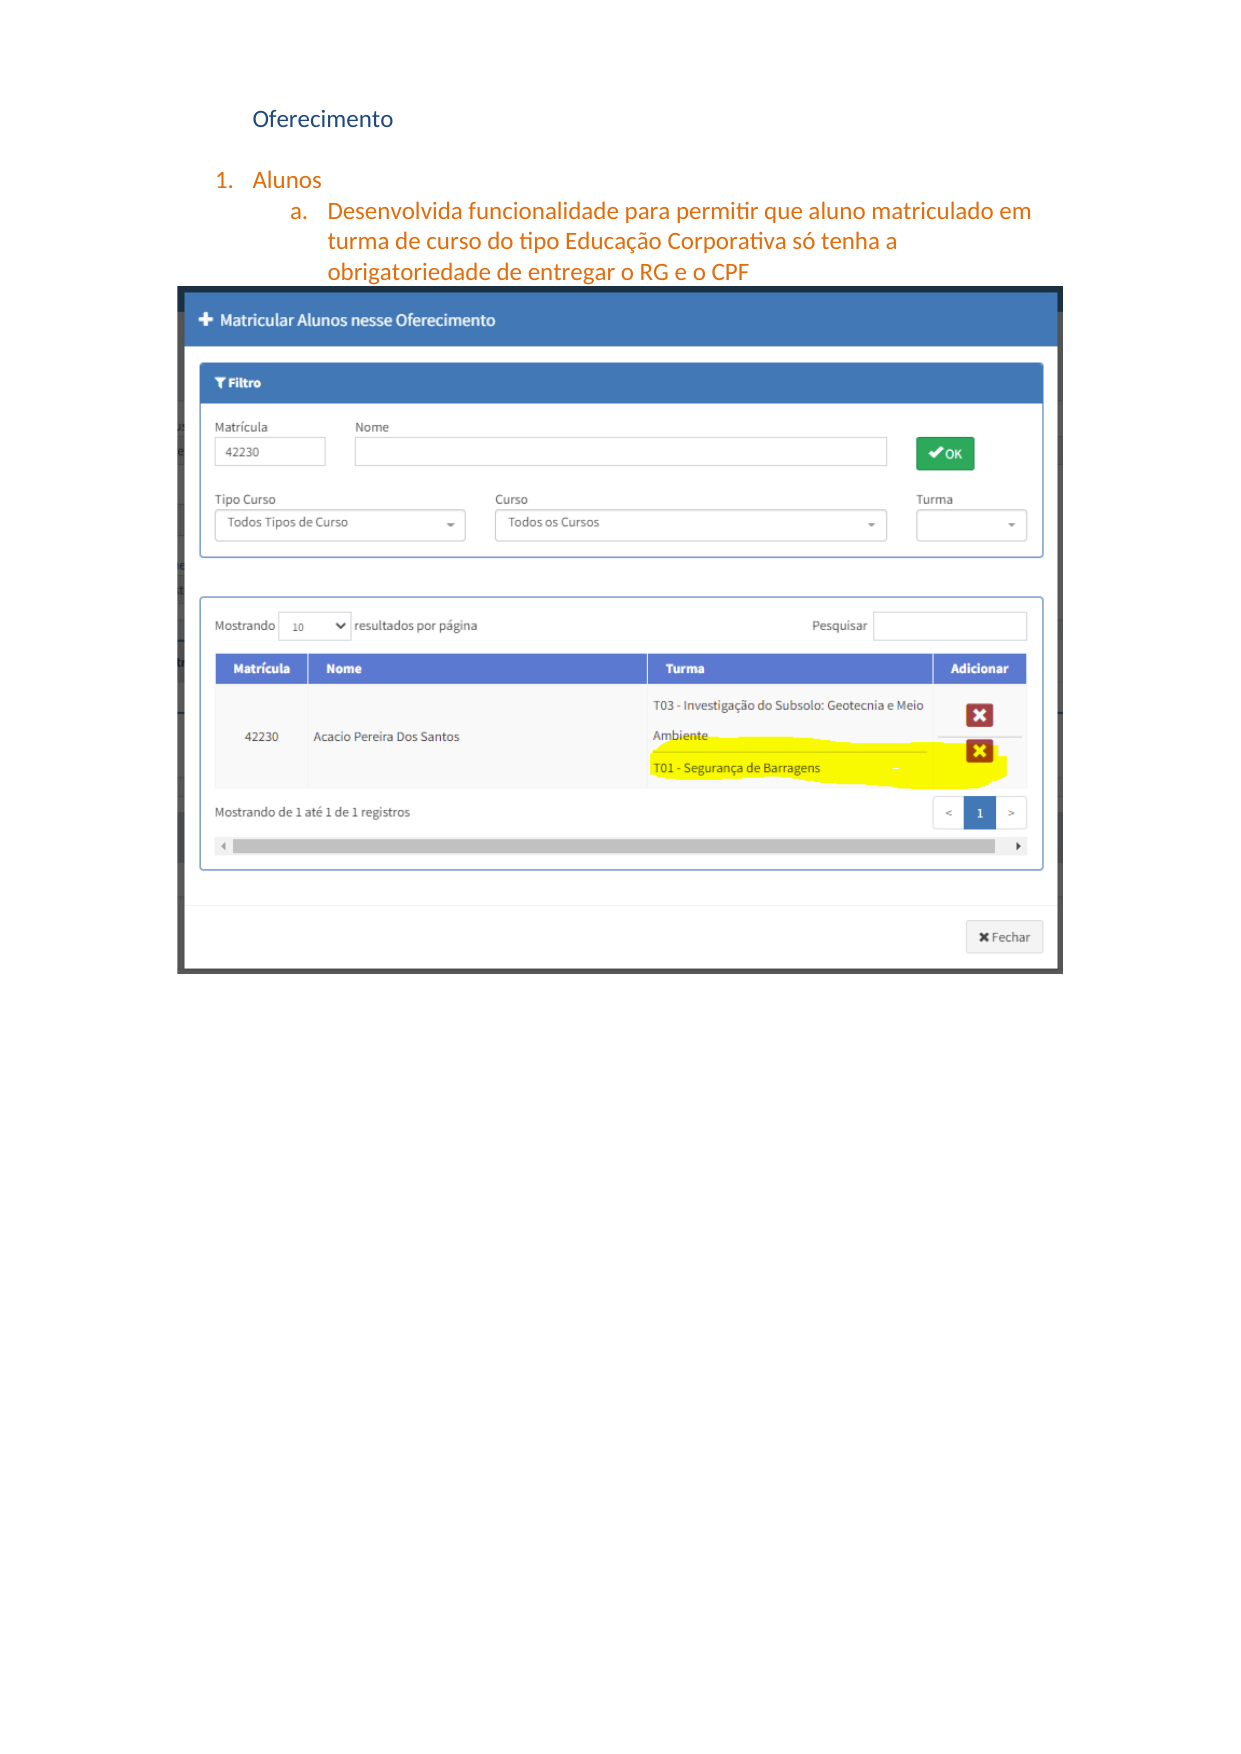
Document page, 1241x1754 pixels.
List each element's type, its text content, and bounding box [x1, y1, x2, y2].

list Alunos [215, 164, 1063, 195]
list Oferecimento [252, 103, 1063, 134]
list Desenvolvida funcionalidade para permitir que aluno matriculado em turma de curso do tipo Educação Corporativa só tenha a obrigatoriedade de entregar o RG e o CPF [290, 195, 1063, 286]
picture [177, 286, 1063, 974]
